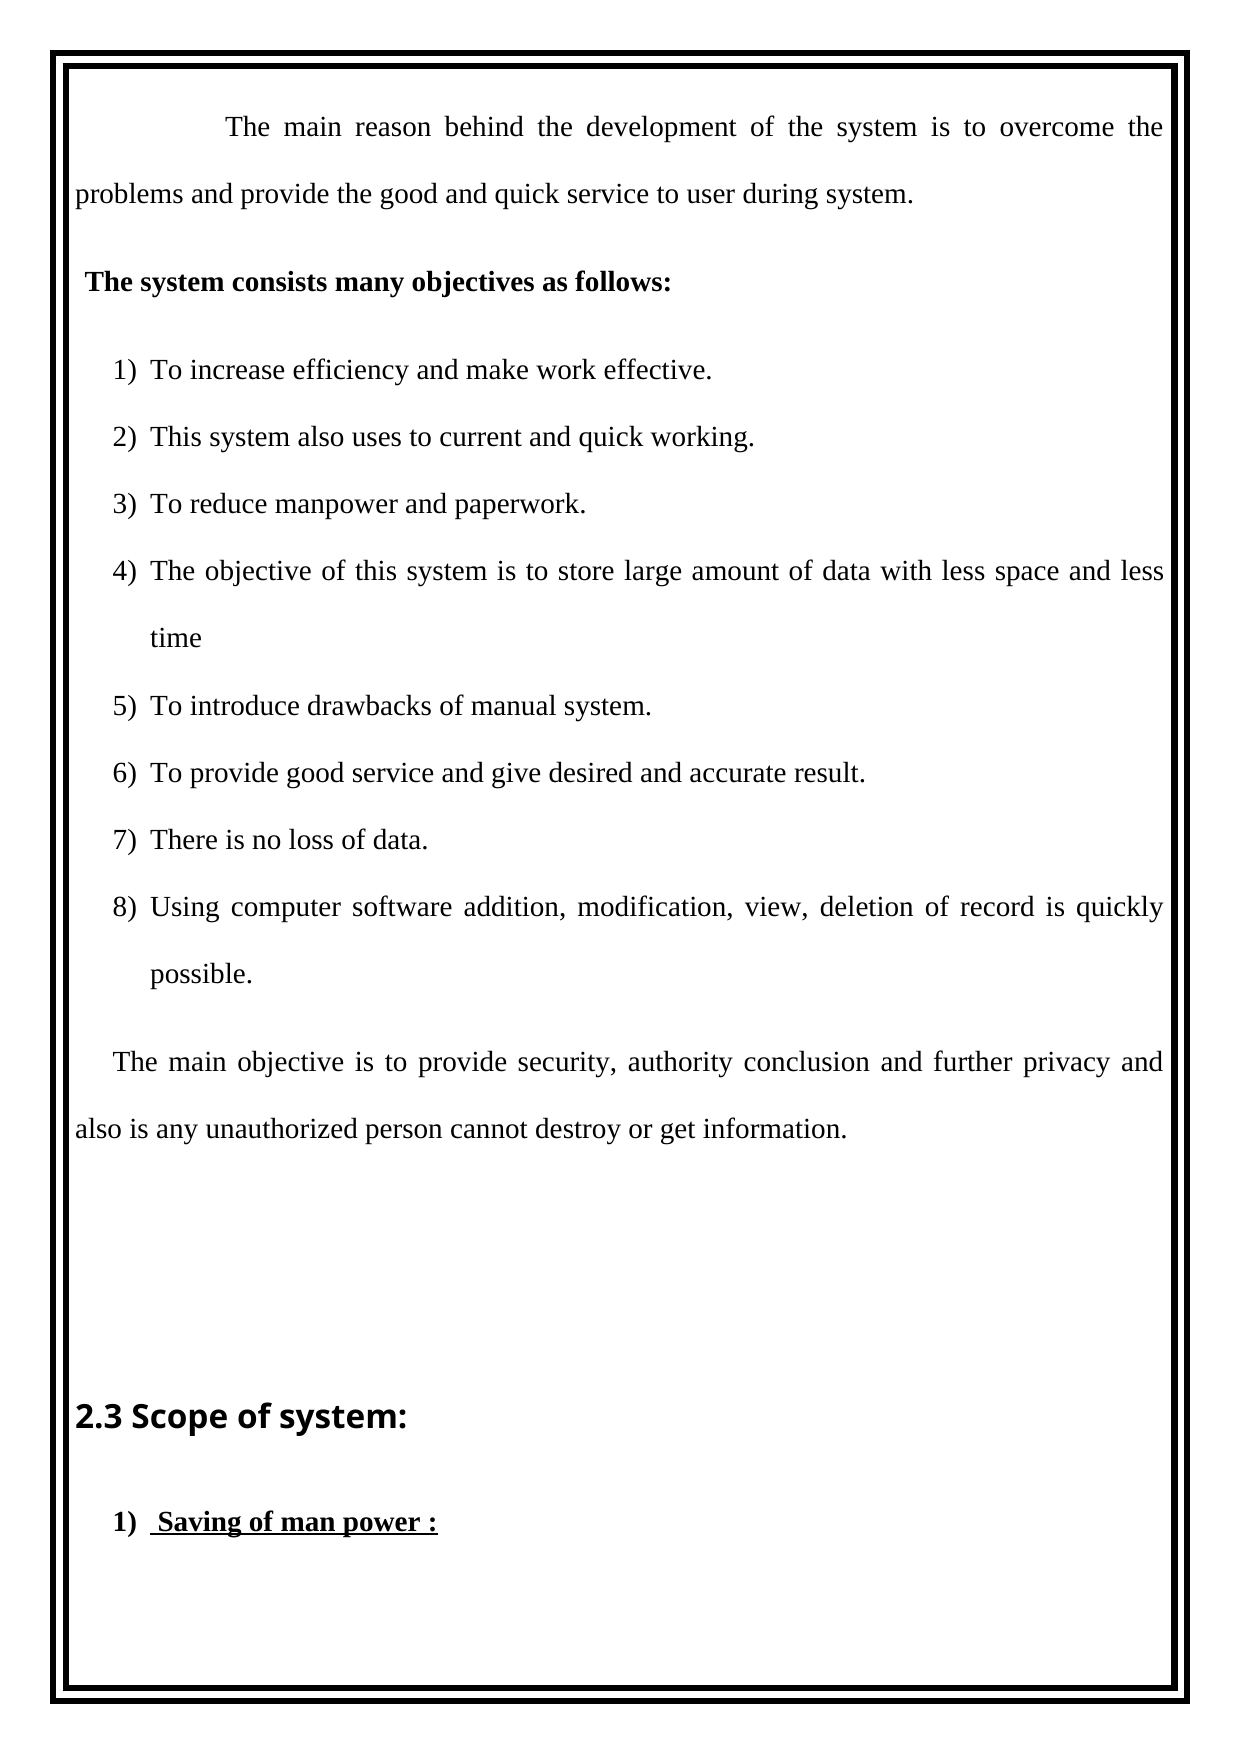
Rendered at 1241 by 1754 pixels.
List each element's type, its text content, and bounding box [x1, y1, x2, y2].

list There is no loss of data. [112, 822, 1165, 855]
text The main reason behind the development of the system is to overcome the problems and provide the good and quick service to user during system. [75, 109, 1165, 210]
text 2.3 Scope of system: [75, 1392, 1165, 1438]
list Using computer software addition, modification, view, deletion of record is quickly possible. [112, 889, 1165, 989]
list To increase efficiency and make work effective. [112, 352, 1165, 386]
list The objective of this system is to store large amount of data with less space and less time [112, 553, 1165, 654]
list This system also uses to current and quick working. [112, 419, 1165, 453]
list To introduce drawbacks of manual system. [112, 688, 1165, 721]
text The main objective is to provide security, authority conclusion and further privacy and also is any unauthorized person cannot destroy or get information. [75, 1044, 1165, 1144]
text The system consists many objectives as follows: [84, 264, 1165, 298]
list Saving of man power : [112, 1504, 1165, 1538]
list To provide good service and give desired and accurate result. [112, 755, 1165, 788]
list To reduce manpower and paperwork. [112, 486, 1165, 520]
